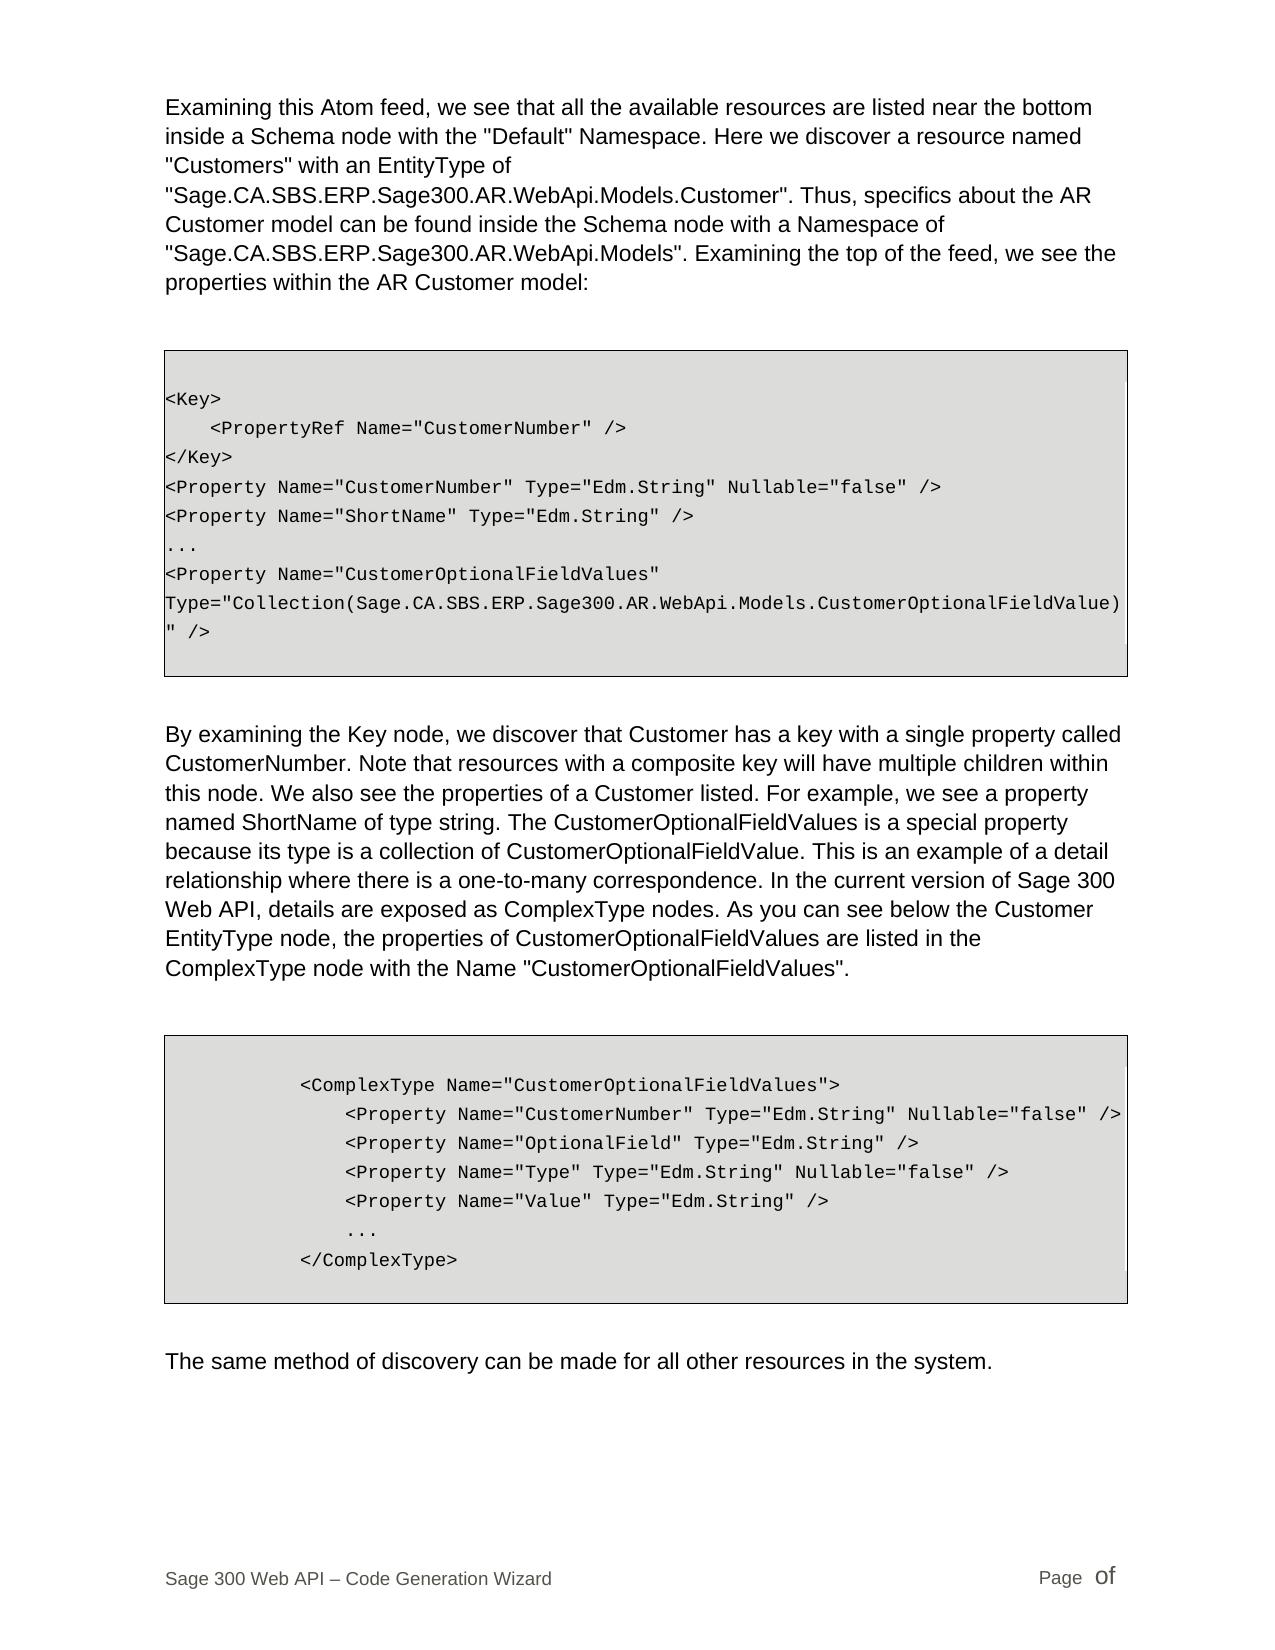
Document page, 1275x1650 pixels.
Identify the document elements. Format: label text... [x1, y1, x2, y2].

text Examining this Atom feed, we see that all the available resources are listed near the bottom inside a Schema node with the "Default" Namespace. Here we discover a resource named "Customers" with an EntityType of "Sage.CA.SBS.ERP.Sage300.AR.WebApi.Models.Customer". Thus, specifics about the AR Customer model can be found inside the Schema node with a Namespace of "Sage.CA.SBS.ERP.Sage300.AR.WebApi.Models". Examining the top of the feed, we see the properties within the AR Customer model: [165, 91, 1125, 296]
text <Property Name="ShortName" Type="Edm.String" /> [165, 499, 1125, 528]
text By examining the Key node, we discover that Customer has a key with a single property called CustomerNumber. Note that resources with a composite key will have multiple children within this node. We also see the properties of a Customer listed. For example, we see a property named ShortName of type string. The CustomerOptionalFieldValues is a special property because its type is a collection of CustomerOptionalFieldValue. This is an example of a detail relationship where there is a one-to-many correspondence. In the current version of Sage 300 Web API, details are exposed as ComplexType nodes. As you can see below the Customer EntityType node, the properties of CustomerOptionalFieldValues are listed in the ComplexType node with the Name "CustomerOptionalFieldValues". [165, 718, 1125, 981]
text ... [165, 528, 1125, 557]
text <PropertyRef Name="CustomerNumber" /> [165, 411, 1125, 440]
text ... [165, 1213, 1125, 1242]
text <Key> [165, 382, 1125, 411]
text <ComplexType Name="CustomerOptionalFieldValues"> [165, 1067, 1125, 1097]
text </Key> [165, 440, 1125, 469]
text <Property Name="CustomerNumber" Type="Edm.String" Nullable="false" /> [165, 1097, 1125, 1126]
text <Property Name="CustomerNumber" Type="Edm.String" Nullable="false" /> [165, 469, 1125, 499]
text <Property Name="Type" Type="Edm.String" Nullable="false" /> [165, 1155, 1125, 1184]
text </ComplexType> [165, 1242, 1125, 1268]
text The same method of discovery can be made for all other resources in the system. [165, 1346, 1125, 1375]
text <Property Name="Value" Type="Edm.String" /> [165, 1184, 1125, 1213]
text <Property Name="OptionalField" Type="Edm.String" /> [165, 1126, 1125, 1155]
text <Property Name="CustomerOptionalFieldValues" Type="Collection(Sage.CA.SBS.ERP.Sage300.AR.WebApi.Models.CustomerOptionalFieldValue)" /> [165, 557, 1125, 641]
